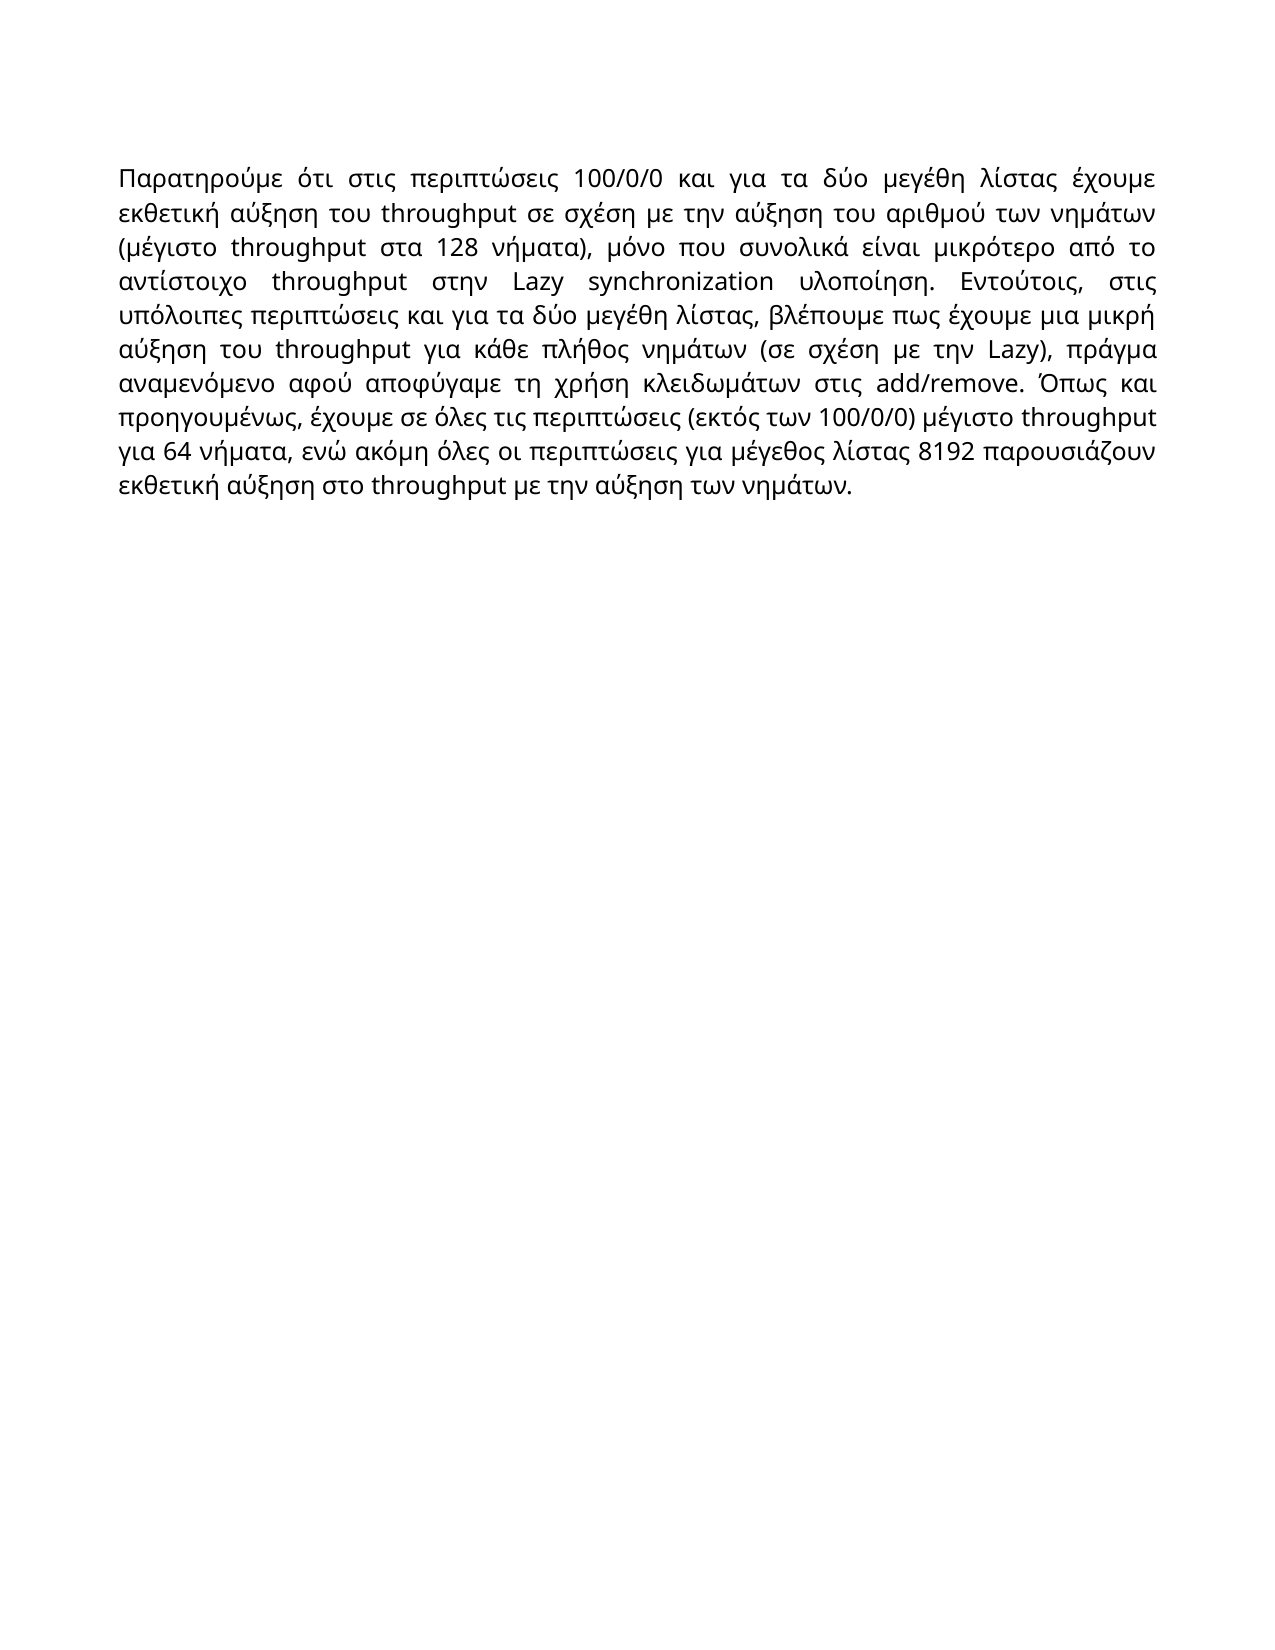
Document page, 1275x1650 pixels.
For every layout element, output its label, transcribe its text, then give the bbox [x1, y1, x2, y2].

text Παρατηρούμε ότι στις περιπτώσεις 100/0/0 και για τα δύο μεγέθη λίστας έχουμε εκθετική αύξηση του throughput σε σχέση με την αύξηση του αριθμού των νημάτων (μέγιστο throughput στα 128 νήματα), μόνο που συνολικά είναι μικρότερο από το αντίστοιχο throughput στην Lazy synchronization υλοποίηση. Εντούτοις, στις υπόλοιπες περιπτώσεις και για τα δύο μεγέθη λίστας, βλέπουμε πως έχουμε μια μικρή αύξηση του throughput για κάθε πλήθος νημάτων (σε σχέση με την Lazy), πράγμα αναμενόμενο αφού αποφύγαμε τη χρήση κλειδωμάτων στις add/remove. Όπως και προηγουμένως, έχουμε σε όλες τις περιπτώσεις (εκτός των 100/0/0) μέγιστο throughput για 64 νήματα, ενώ ακόμη όλες οι περιπτώσεις για μέγεθος λίστας 8192 παρουσιάζουν εκθετική αύξηση στο throughput με την αύξηση των νημάτων. [118, 161, 1157, 502]
